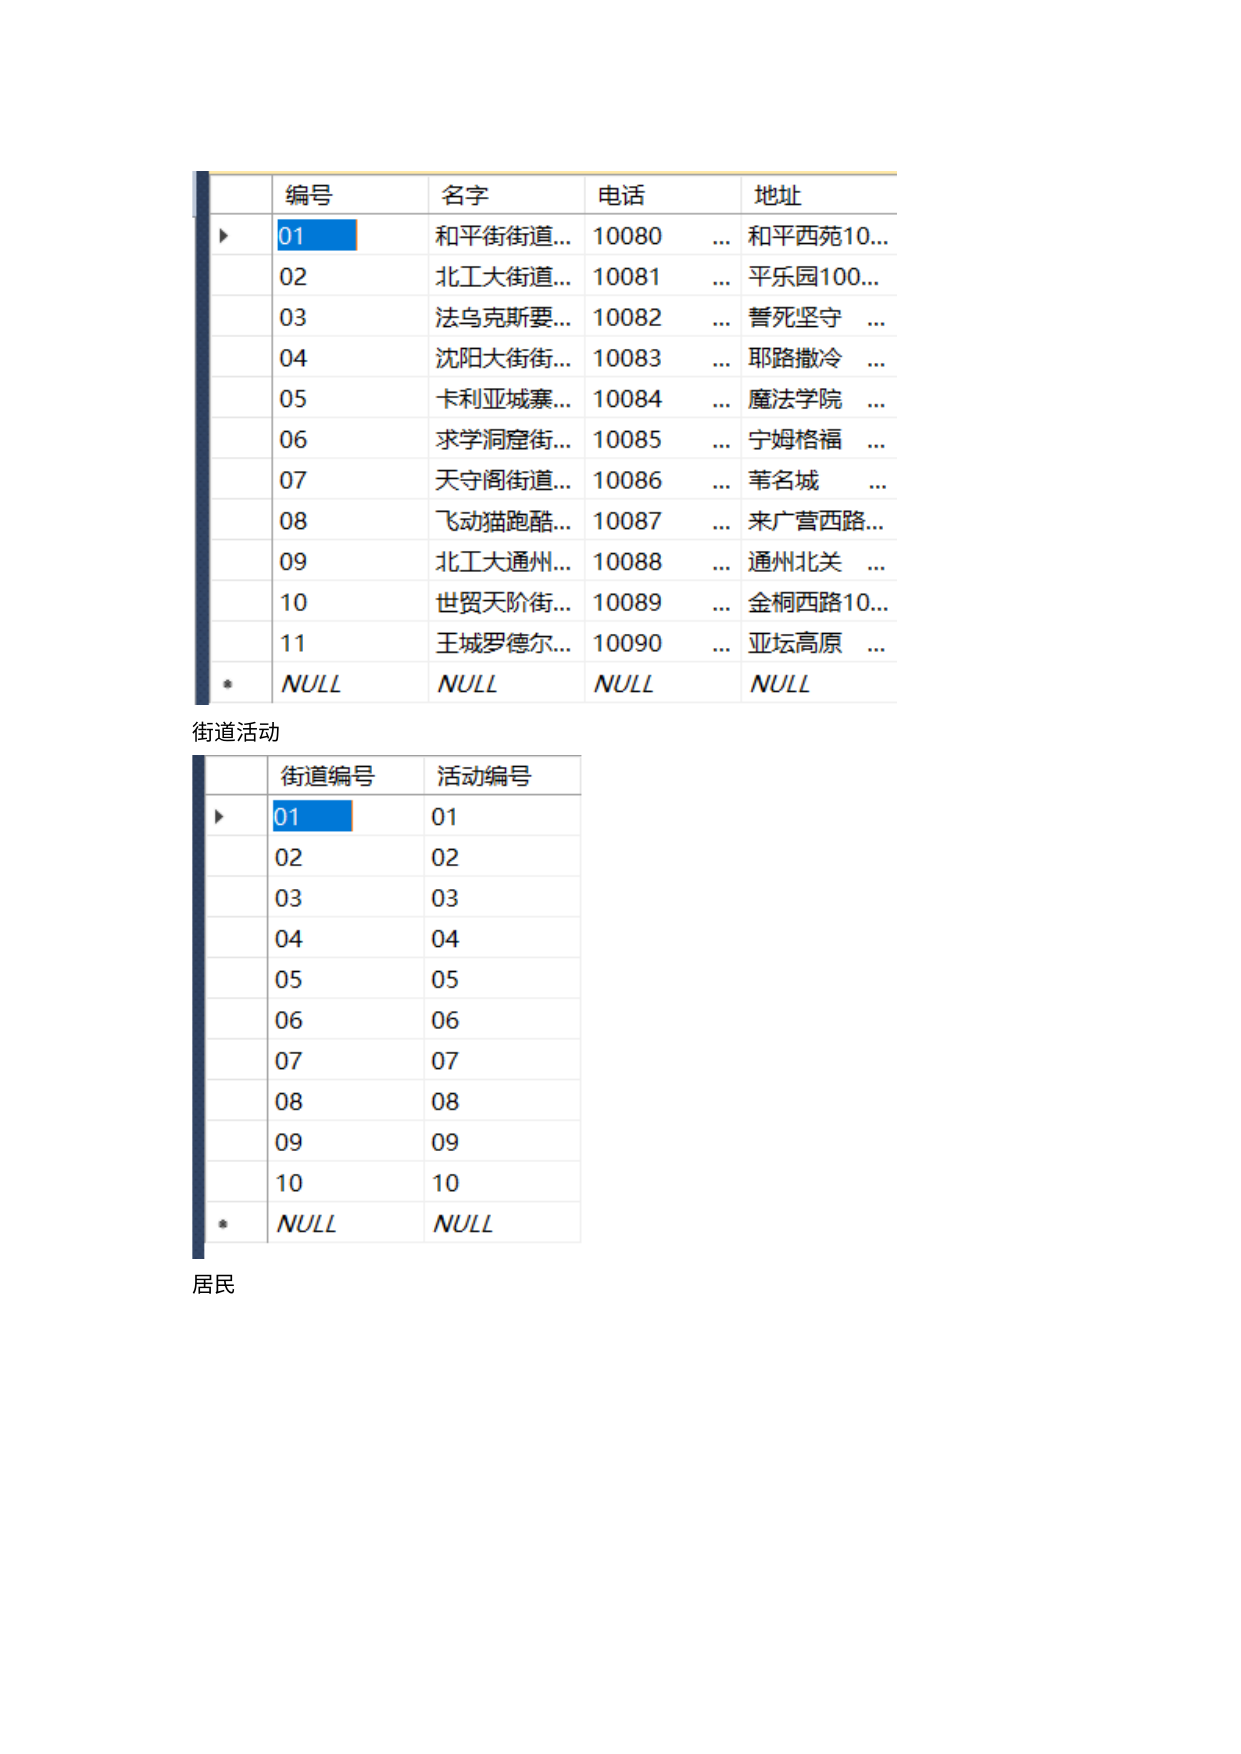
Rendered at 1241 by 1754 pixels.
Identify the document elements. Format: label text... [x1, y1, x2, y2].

text 居民 [192, 1267, 1053, 1299]
text 街道活动 [192, 714, 1053, 747]
picture [192, 755, 613, 1259]
picture [192, 171, 897, 705]
